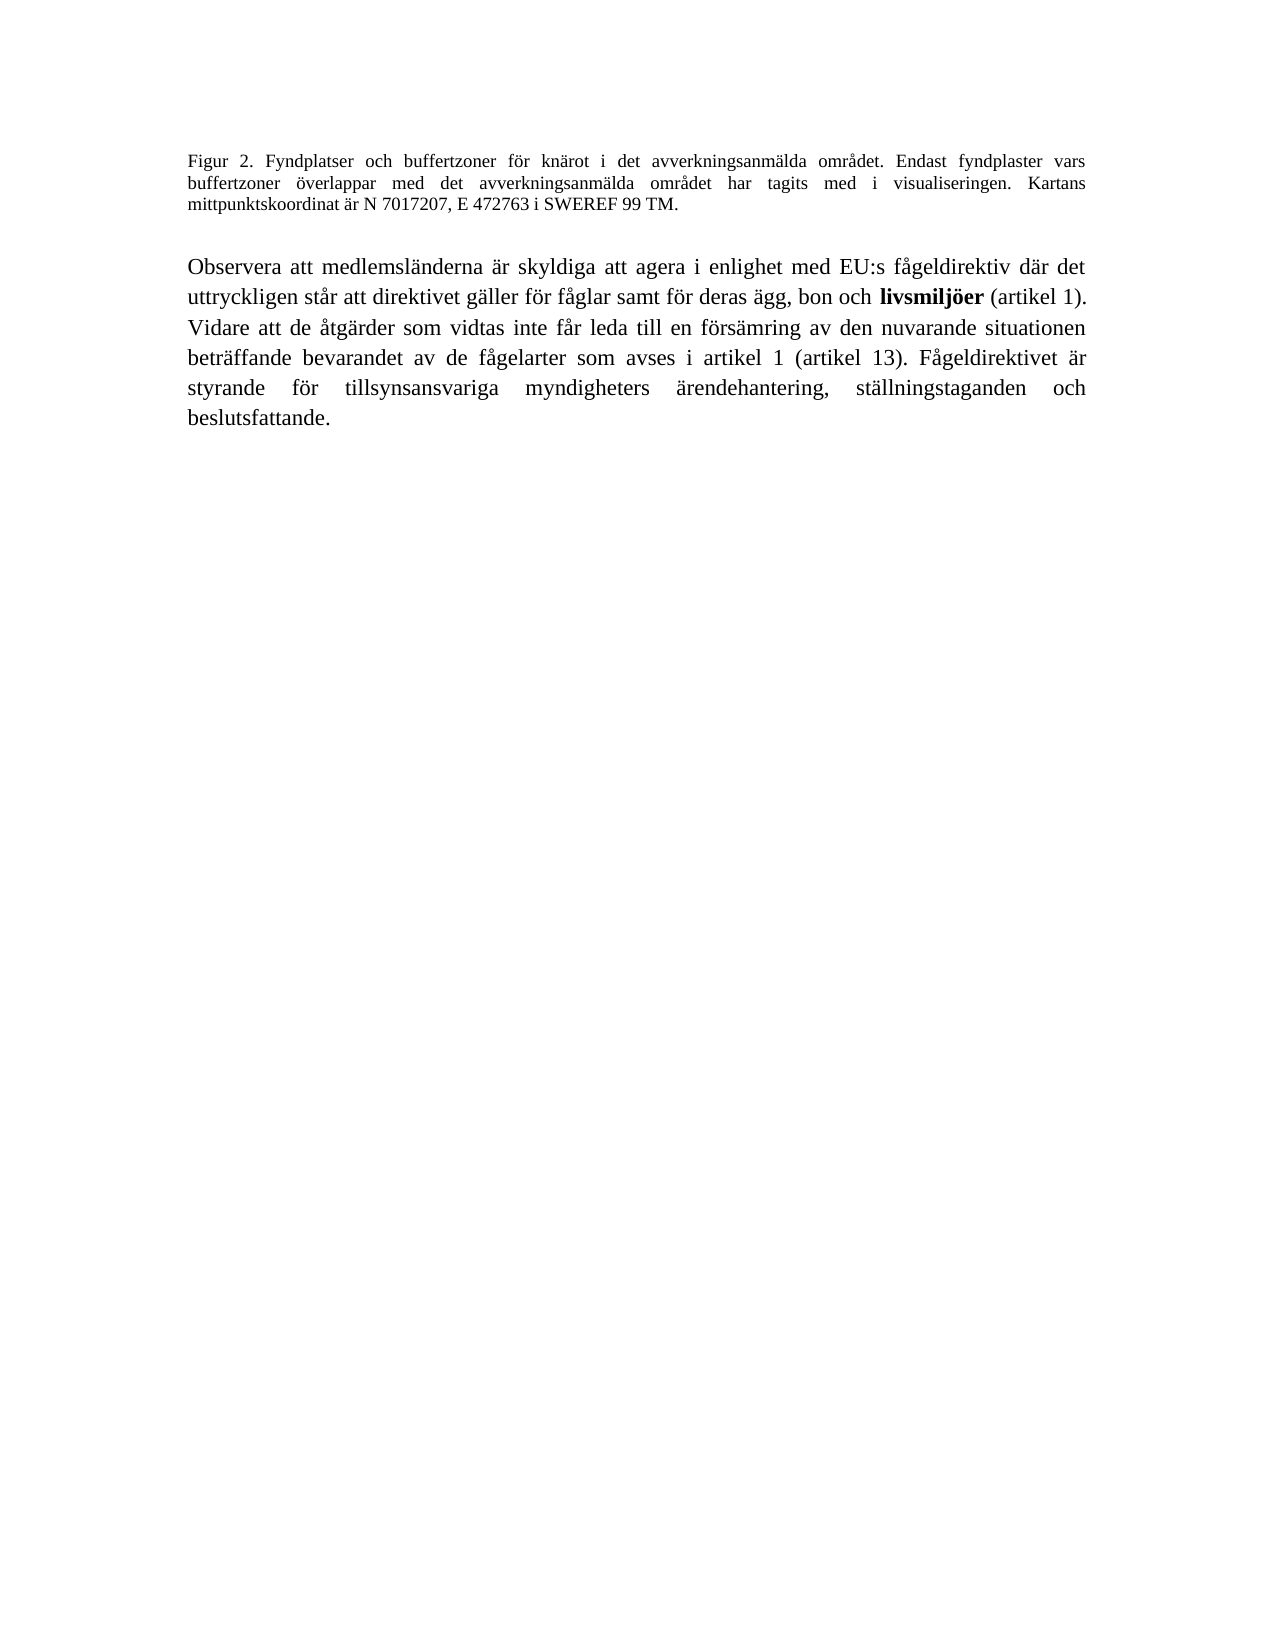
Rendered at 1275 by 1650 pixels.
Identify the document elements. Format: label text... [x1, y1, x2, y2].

text Observera att medlemsländerna är skyldiga att agera i enlighet med EU:s fågeldirektiv där det uttryckligen står att direktivet gäller för fåglar samt för deras ägg, bon och livsmiljöer (artikel 1). Vidare att de åtgärder som vidtas inte får leda till en försämring av den nuvarande situationen beträffande bevarandet av de fågelarter som avses i artikel 1 (artikel 13). Fågeldirektivet är styrande för tillsynsansvariga myndigheters ärendehantering, ställningstaganden och beslutsfattande. [187, 223, 1087, 431]
text Figur 2. Fyndplatser och buffertzoner för knärot i det avverkningsanmälda området. Endast fyndplaster vars buffertzoner överlappar med det avverkningsanmälda området har tagits med i visualiseringen. Kartans mittpunktskoordinat är N 7017207, E 472763 i SWEREF 99 TM. [187, 150, 1087, 215]
